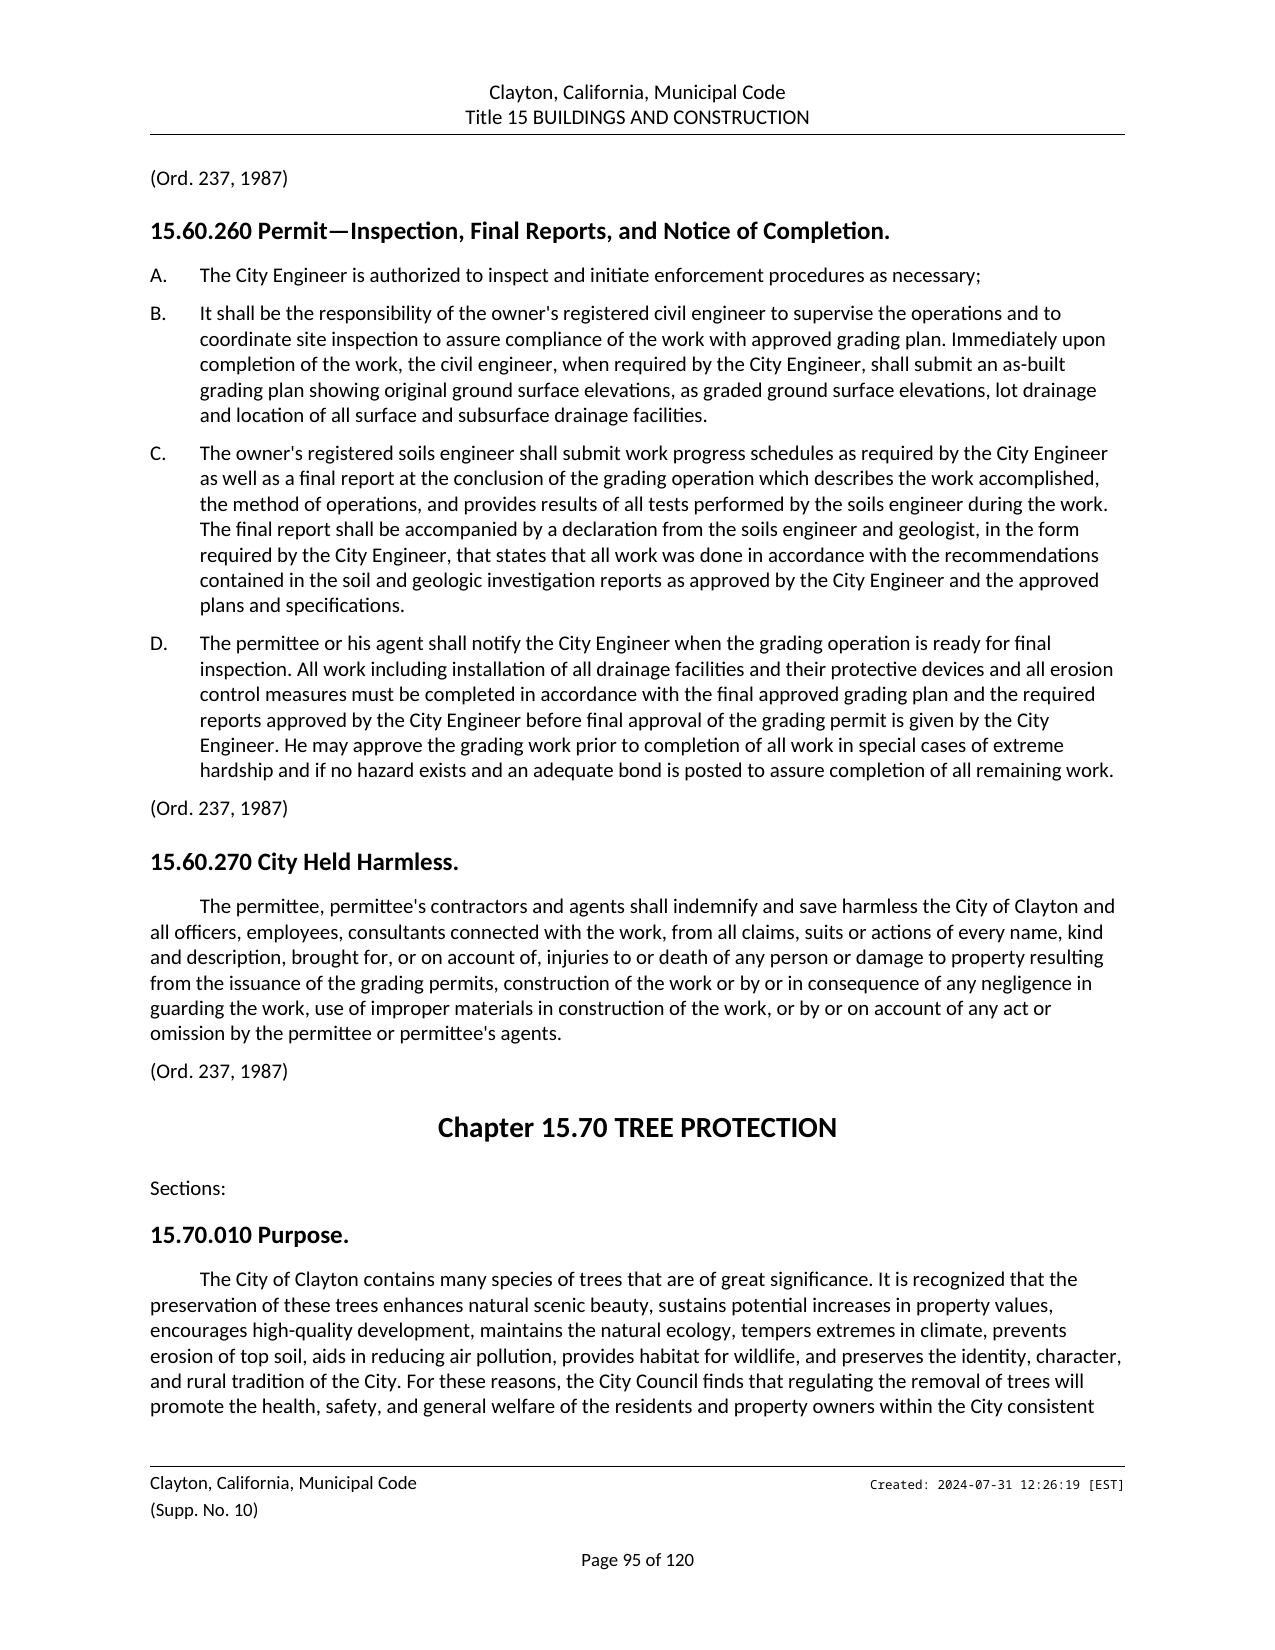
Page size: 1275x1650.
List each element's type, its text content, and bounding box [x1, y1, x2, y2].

list D. The permittee or his agent shall notify the City Engineer when the grading operation is ready for final inspection. All work including installation of all drainage facilities and their protective devices and all erosion control measures must be completed in accordance with the final approved grading plan and the required reports approved by the City Engineer before final approval of the grading permit is given by the City Engineer. He may approve the grading work prior to completion of all work in special cases of extreme hardship and if no hazard exists and an adequate bond is posted to assure completion of all remaining work. [150, 631, 1125, 783]
text The permittee, permittee's contractors and agents shall indemnify and save harmless the City of Clayton and all officers, employees, consultants connected with the work, from all claims, suits or actions of every name, kind and description, brought for, or on account of, injuries to or death of any person or damage to property resulting from the issuance of the grading permits, construction of the work or by or in consequence of any negligence in guarding the work, use of improper materials in construction of the work, or by or on account of any act or omission by the permittee or permittee's agents. [150, 893, 1125, 1046]
text (Ord. 237, 1987) [150, 1058, 1125, 1084]
text 15.60.270 City Held Harmless. [150, 846, 1125, 877]
list A. The City Engineer is authorized to inspect and initiate enforcement procedures as necessary; [150, 263, 1125, 288]
text (Ord. 237, 1987) [150, 165, 1125, 190]
text (Ord. 237, 1987) [150, 796, 1125, 821]
list B. It shall be the responsibility of the owner's registered civil engineer to supervise the operations and to coordinate site inspection to assure compliance of the work with approved grading plan. Immediately upon completion of the work, the civil engineer, when required by the City Engineer, shall submit an as-built grading plan showing original ground surface elevations, as graded ground surface elevations, lot drainage and location of all surface and subsurface drainage facilities. [150, 301, 1125, 428]
subtitle Chapter 15.70 TREE PROTECTION [150, 1109, 1125, 1144]
text Sections: [150, 1175, 1125, 1200]
text 15.70.010 Purpose. [150, 1219, 1125, 1249]
text 15.60.260 Permit—Inspection, Final Reports, and Notice of Completion. [150, 215, 1125, 246]
list C. The owner's registered soils engineer shall submit work progress schedules as required by the City Engineer as well as a final report at the conclusion of the grading operation which describes the work accomplished, the method of operations, and provides results of all tests performed by the soils engineer during the work. The final report shall be accompanied by a declaration from the soils engineer and geologist, in the form required by the City Engineer, that states that all work was done in accordance with the recommendations contained in the soil and geologic investigation reports as approved by the City Engineer and the approved plans and specifications. [150, 440, 1125, 618]
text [150, 1267, 1125, 1419]
